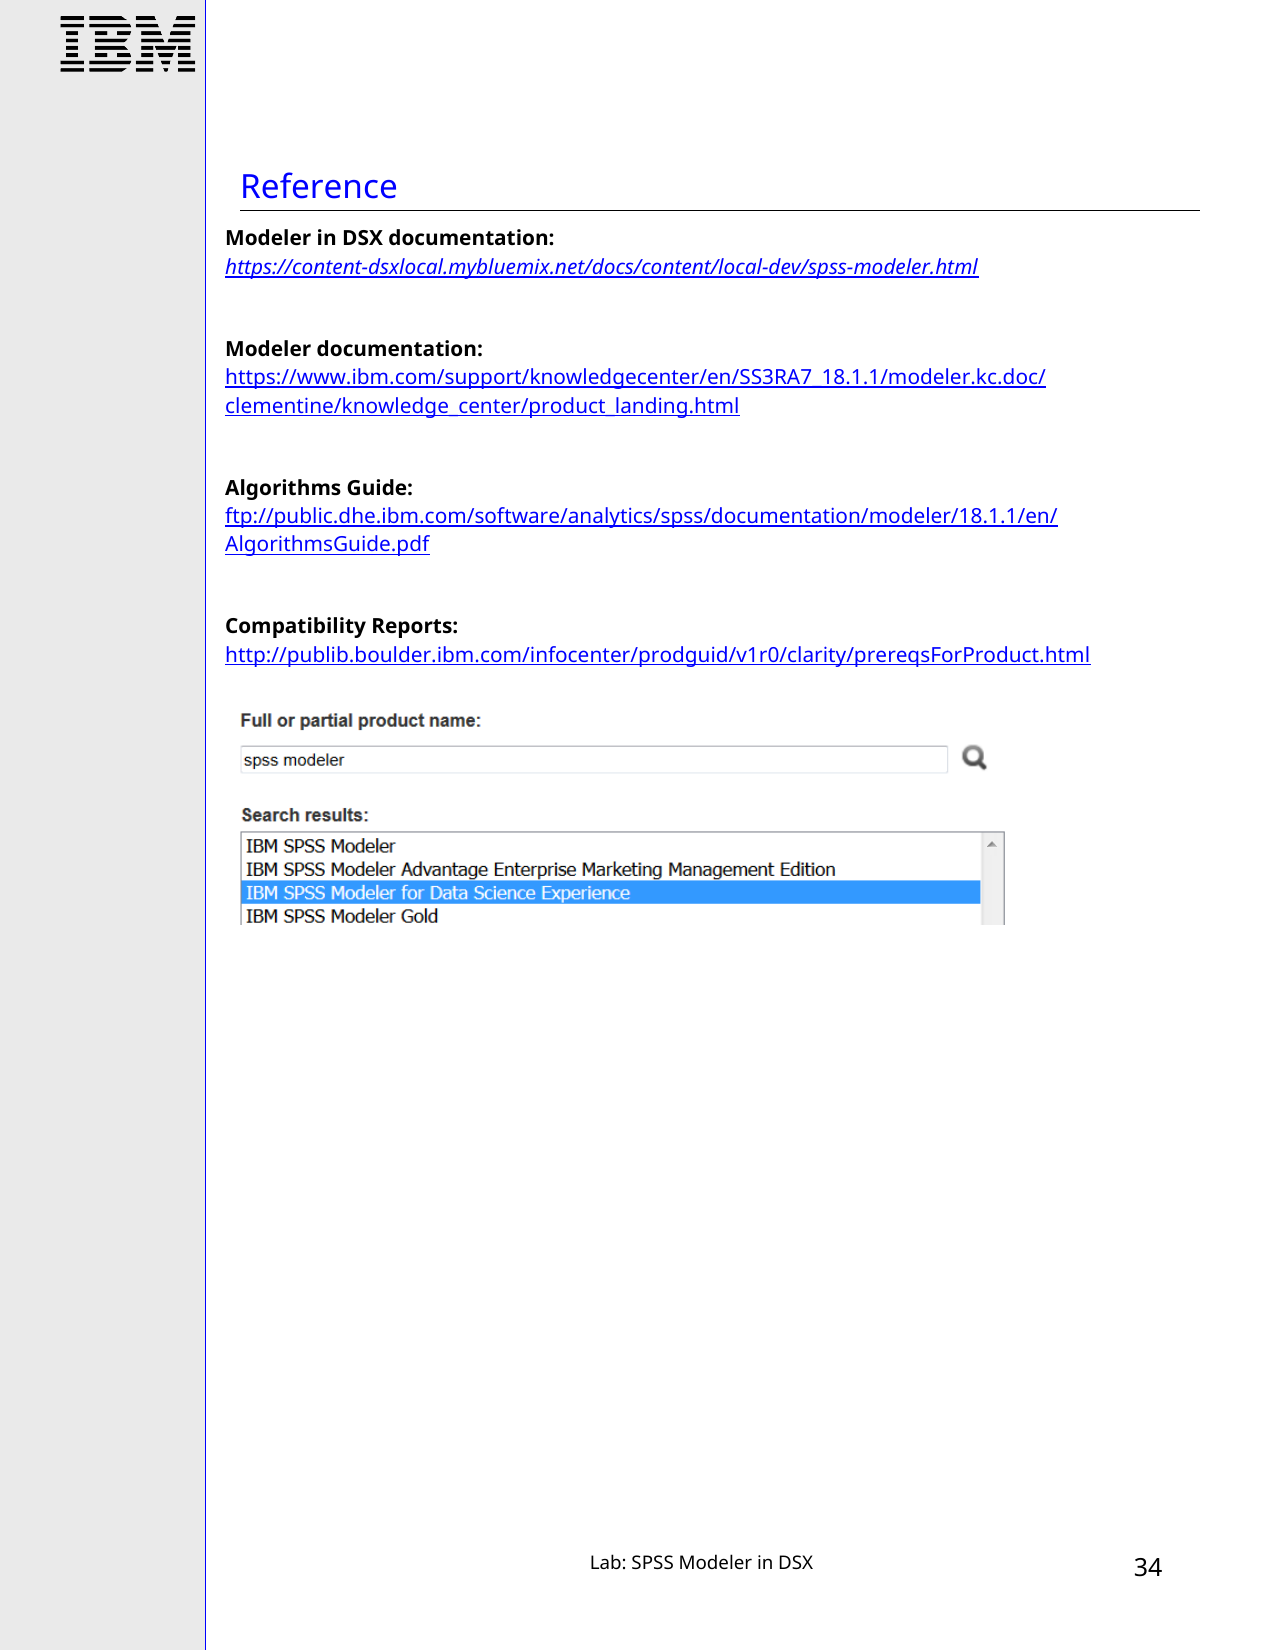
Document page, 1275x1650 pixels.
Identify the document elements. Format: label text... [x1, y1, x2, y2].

text Compatibility Reports: http://publib.boulder.ibm.com/infocenter/prodguid/v1r0/clarity/prereqsForProduct.html [225, 611, 1155, 668]
picture [225, 680, 1035, 925]
text Modeler in DSX documentation: https://content-dsxlocal.mybluemix.net/docs/content/local-dev/spss-modeler.html [225, 223, 1155, 280]
subtitle Reference [240, 162, 1200, 210]
text Algorithms Guide: ftp://public.dhe.ibm.com/software/analytics/spss/documentation/modeler/18.1.1/en/AlgorithmsGuide.pdf [225, 473, 1155, 558]
picture [60, 16, 196, 72]
text Modeler documentation: https://www.ibm.com/support/knowledgecenter/en/SS3RA7_18.1.1/modeler.kc.doc/clementine/knowledge_center/product_landing.html [225, 334, 1155, 419]
